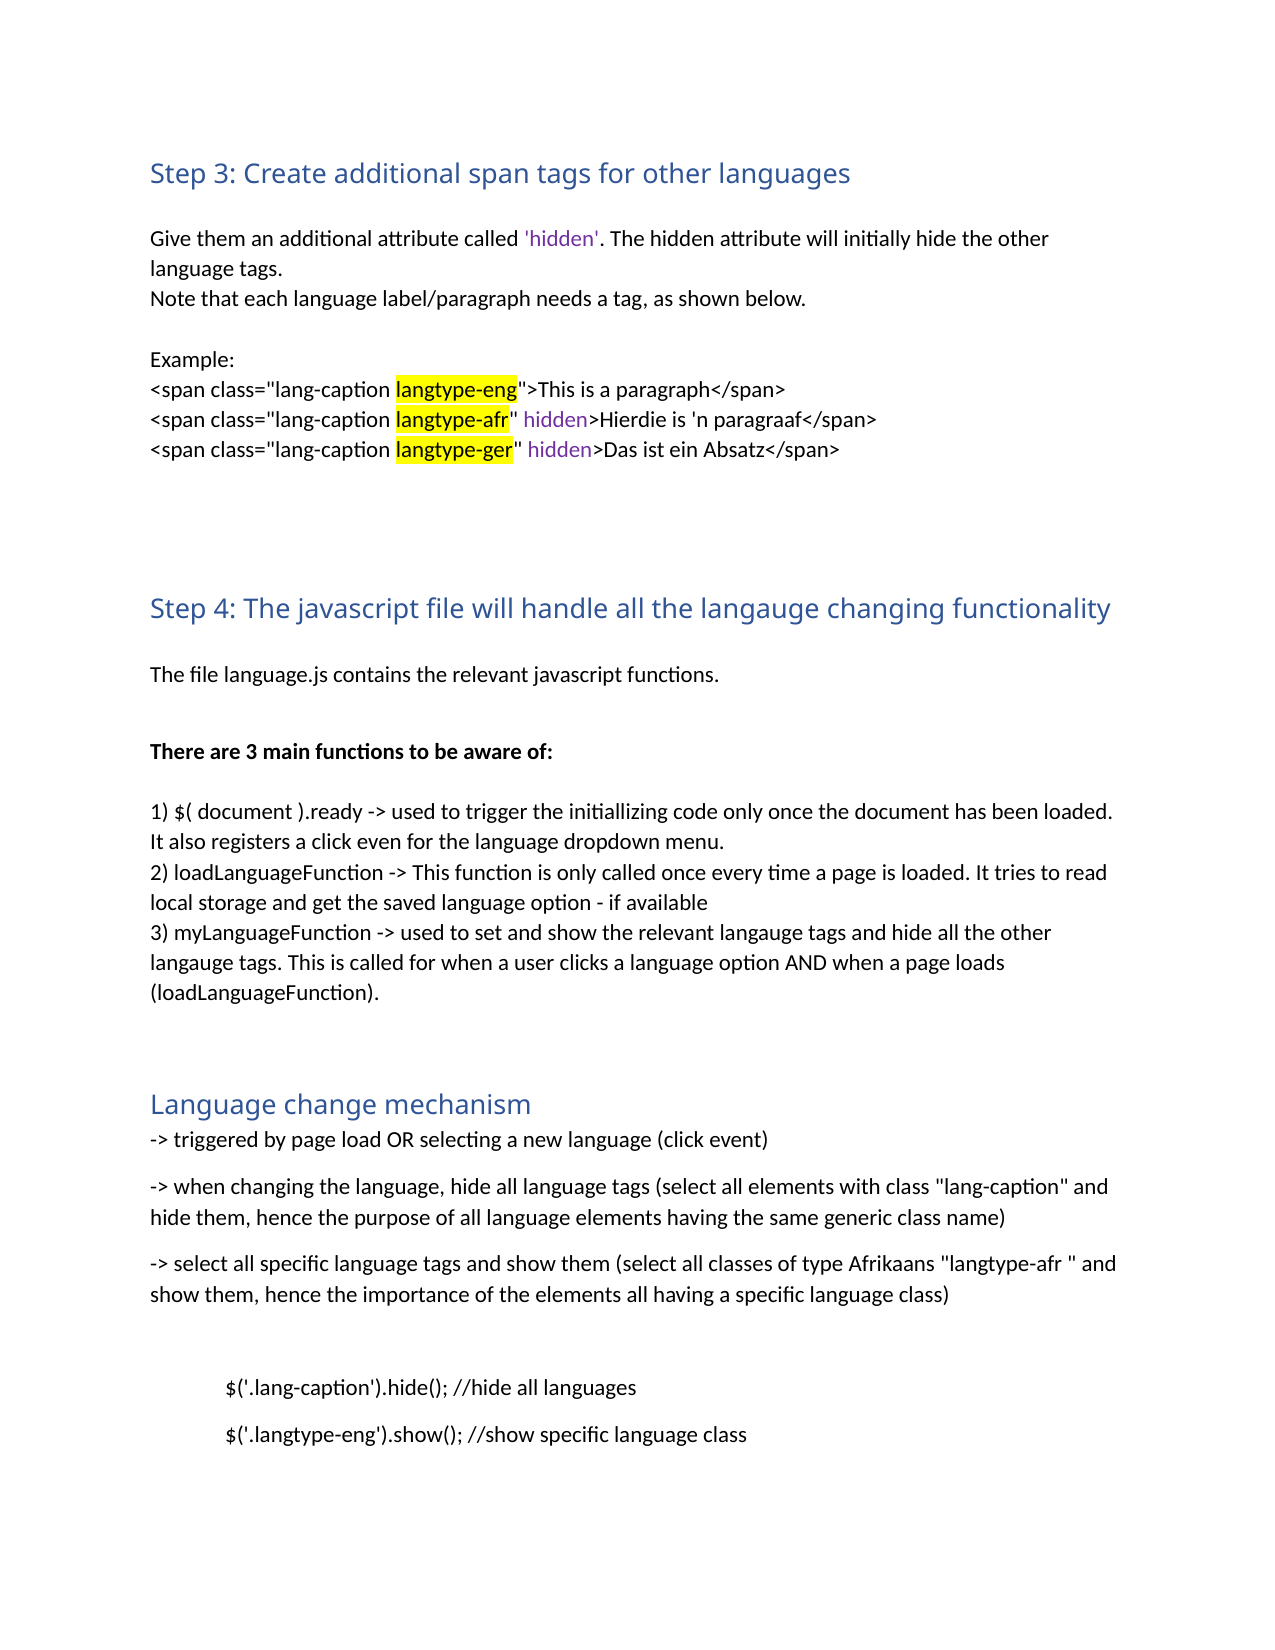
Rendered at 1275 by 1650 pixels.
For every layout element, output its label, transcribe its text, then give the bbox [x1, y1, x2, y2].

text The file language.js contains the relevant javascript functions. [150, 660, 1125, 688]
text <span class="lang-caption langtype-afr" hidden>Hierdie is 'n paragraaf</span> [150, 405, 396, 433]
text 3) myLanguageFunction -> used to set and show the relevant langauge tags and hide all the other langauge tags. This is called for when a user clicks a language option AND when a page loads (loadLanguageFunction). [150, 918, 1125, 1007]
text -> when changing the language, hide all language tags (select all elements with class "lang-caption" and hide them, hence the purpose of all language elements having the same generic class name) [150, 1172, 1125, 1231]
text There are 3 main functions to be aware of: [150, 737, 1125, 765]
subtitle Language change mechanism [150, 1086, 1125, 1123]
text -> triggered by page load OR selecting a new language (click event) [150, 1126, 1125, 1154]
text $('.langtype-eng').show(); //show specific language class [150, 1420, 1125, 1448]
text <span class="lang-caption langtype-eng">This is a paragraph</span> [150, 375, 396, 403]
text $('.lang-caption').hide(); //hide all languages [150, 1373, 1125, 1402]
subtitle Step 4: The javascript file will handle all the langauge changing functionality [150, 590, 1125, 627]
text Note that each language label/paragraph needs a tag, as shown below. [150, 284, 1125, 313]
subtitle Step 3: Create additional span tags for other languages [150, 154, 1125, 191]
text 1) $( document ).ready -> used to trigger the initiallizing code only once the document has been loaded. It also registers a click even for the language dropdown menu. [150, 797, 1125, 856]
text <span class="lang-caption langtype-ger" hidden>Das ist ein Absatz</span> [150, 436, 396, 464]
text Example: [150, 345, 1125, 373]
text <span class="lang-caption langtype-ger" hidden>Das ist ein Absatz</span> [513, 436, 1125, 464]
text <span class="lang-caption langtype-afr" hidden>Hierdie is 'n paragraaf</span> [509, 405, 1125, 433]
text Give them an additional attribute called 'hidden'. The hidden attribute will initially hide the other language tags. [150, 224, 1125, 282]
text <span class="lang-caption langtype-eng">This is a paragraph</span> [517, 375, 1125, 403]
text -> select all specific language tags and show them (select all classes of type Afrikaans "langtype-afr " and show them, hence the importance of the elements all having a specific language class) [150, 1249, 1125, 1308]
text 2) loadLanguageFunction -> This function is only called once every time a page is loaded. It tries to read local storage and get the saved language option - if available [150, 858, 1125, 916]
